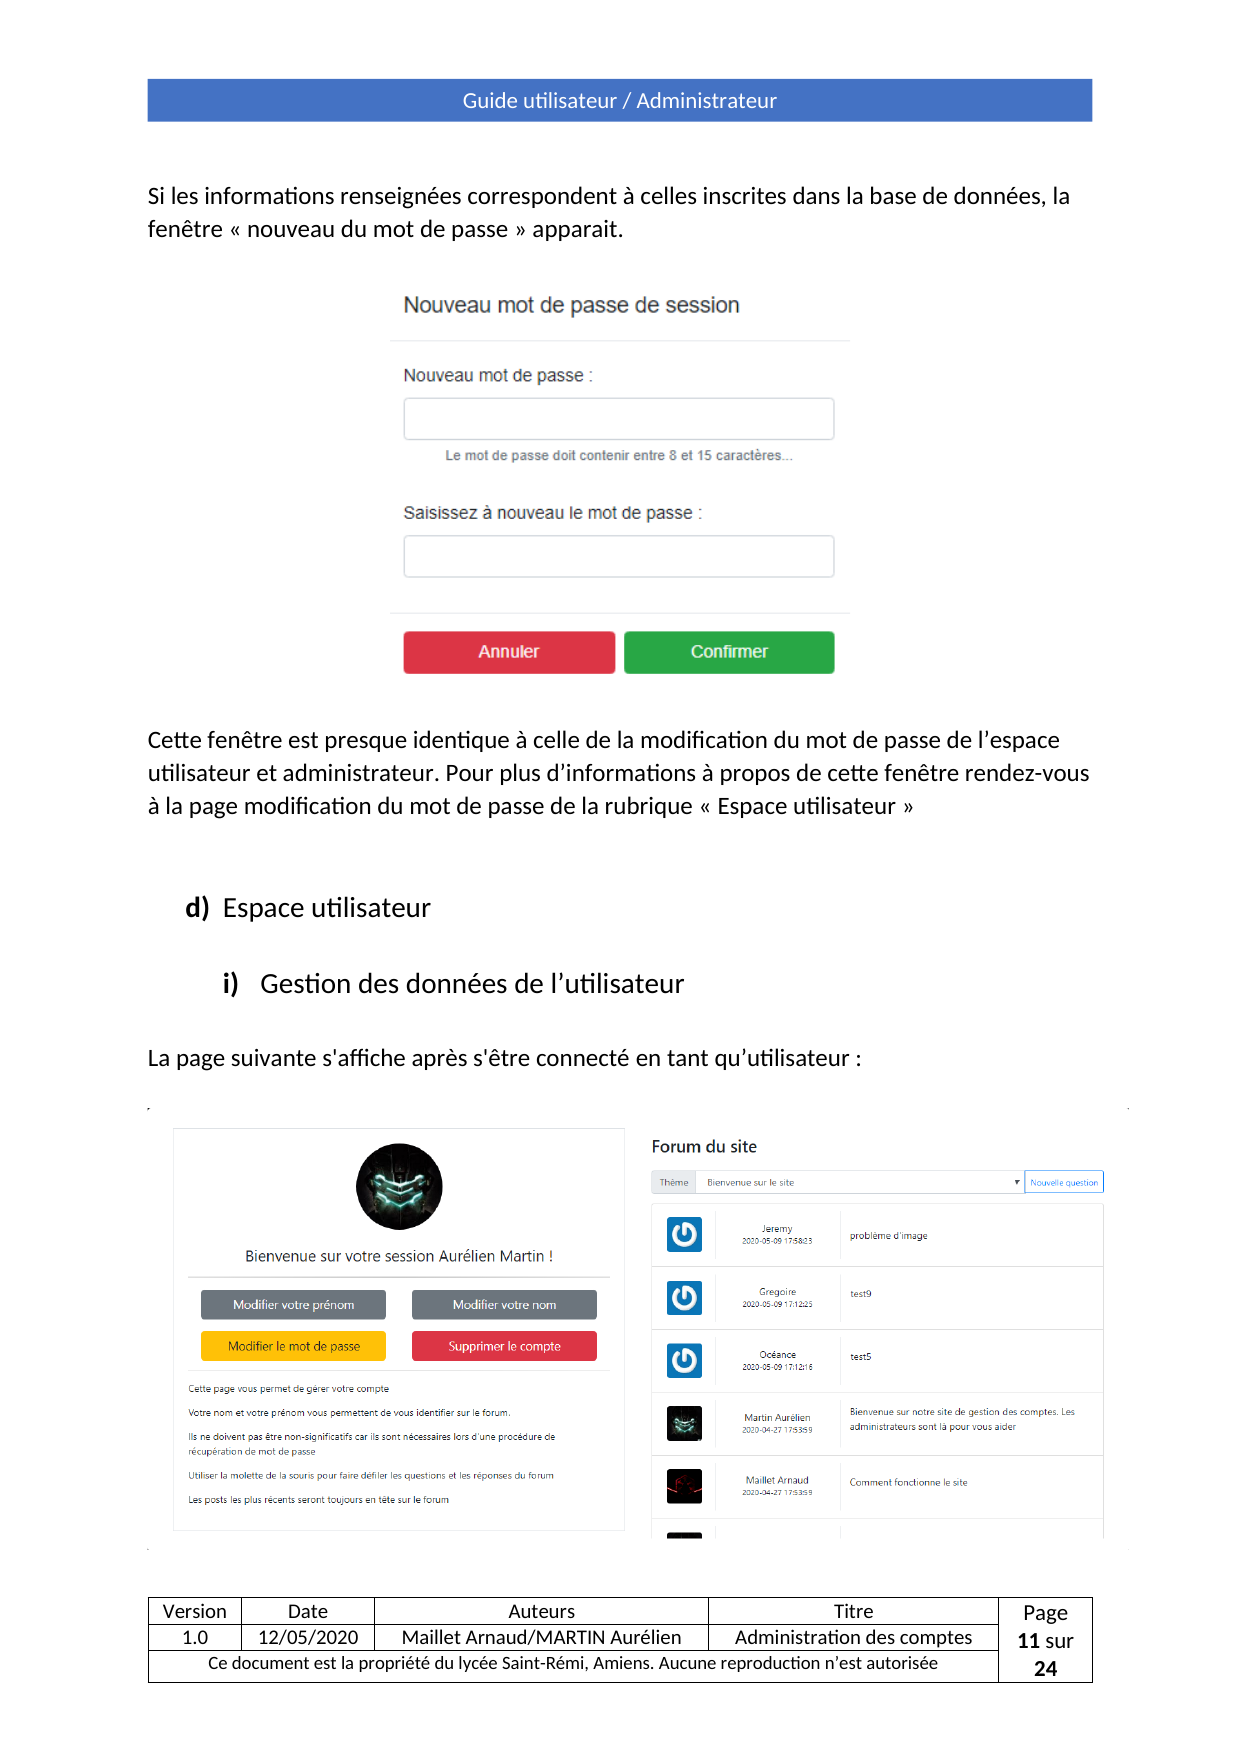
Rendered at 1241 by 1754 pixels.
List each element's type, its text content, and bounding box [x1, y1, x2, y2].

text Cette fenêtre est presque identique à celle de la modification du mot de passe de l’espace utilisateur et administrateur. Pour plus d’informations à propos de cette fenêtre rendez-vous à la page modification du mot de passe de la rubrique « Espace utilisateur » [148, 724, 1093, 821]
list Espace utilisateur [185, 889, 1093, 924]
list Gestion des données de l’utilisateur [223, 966, 1093, 1001]
picture [147, 1108, 1129, 1550]
text Si les informations renseignées correspondent à celles inscrites dans la base de données, la fenêtre « nouveau du mot de passe » apparait. [148, 181, 1093, 244]
picture [390, 279, 851, 689]
text La page suivante s'affiche après s'être connecté en tant qu’utilisateur : [148, 1042, 1093, 1073]
